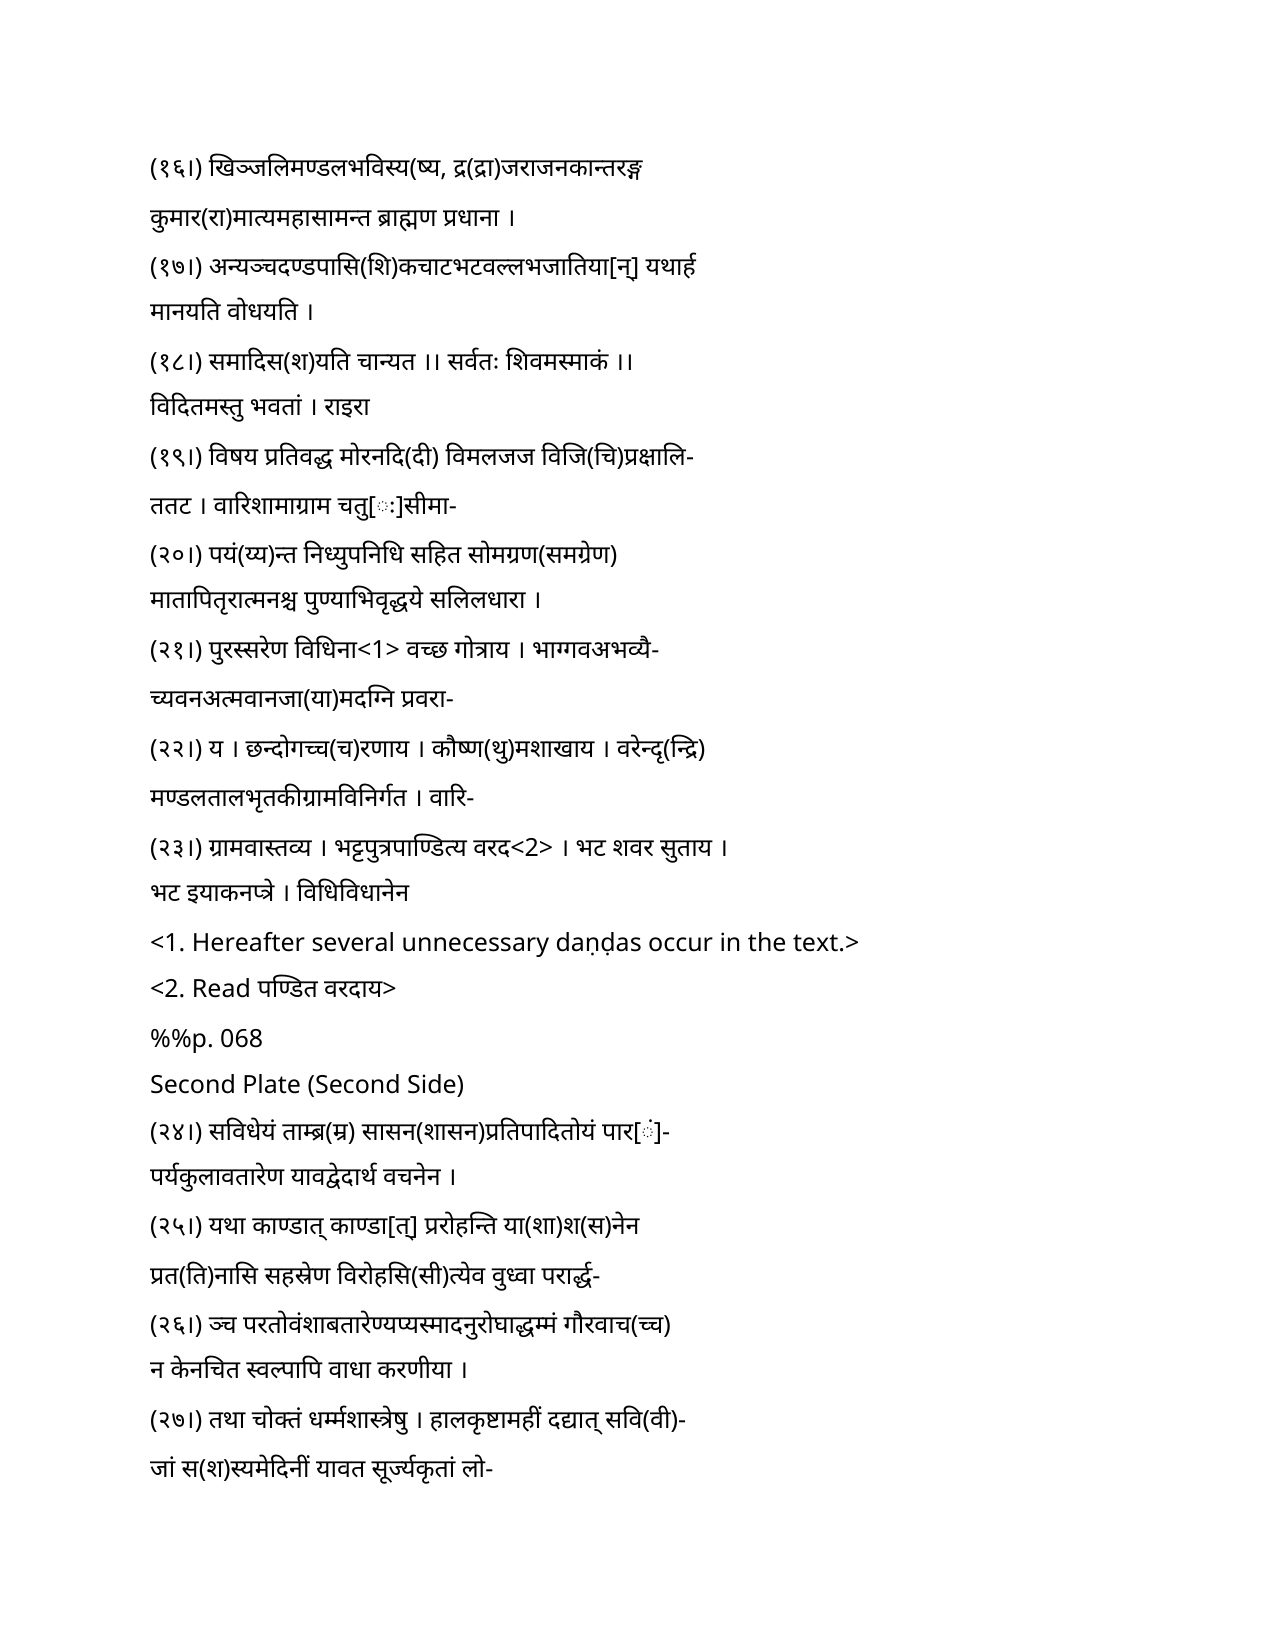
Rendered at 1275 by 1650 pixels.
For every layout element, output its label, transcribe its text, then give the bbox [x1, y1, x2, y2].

text (१७।) अन्यञ्चदण्डपासि(शि)कचाटभटवल्लभजातिया[न्] यथार्ह [150, 249, 1125, 286]
text ततट । वारिशामाग्राम चतु[ः]सीमा- [150, 488, 1125, 524]
text जां स(श)स्यमेदिनीं यावत सूर्ज्यकृतां लो- [150, 1451, 1125, 1488]
text <1. Hereafter several unnecessary daṇḍas occur in the text.> [150, 924, 1125, 958]
text (२६।) ञ्च परतोवंशाबतारेण्यप्यस्मादनुरोघाद्धम्मं गौरवाच(च्च) [150, 1307, 1125, 1344]
text (१८।) समादिस(श)यति चान्यत ।। सर्वतः शिवमस्माकं ।। [150, 343, 1125, 381]
text (२३।) ग्रामवास्तव्य । भट्टपुत्रपाण्डित्य वरद<2> । भट शवर सुताय । [150, 829, 1125, 867]
text मातापितृरात्मनश्च पुण्याभिवृद्धये सलिलधारा । [150, 587, 1125, 619]
text (१६।) खिञ्जलिमण्डलभविस्य(ष्य, द्र(द्रा)जराजनकान्तरङ्ग [150, 150, 1125, 187]
text न केनचित स्वल्पापि वाधा करणीया । [150, 1356, 1125, 1389]
text (२५।) यथा काण्डात् काण्डा[त्] प्ररोहन्ति या(शा)श(स)नेन [150, 1208, 1125, 1245]
text मण्डलतालभृतकीग्रामविनिर्गत । वारि- [150, 780, 1125, 817]
text (२०।) पयं(य्य)न्त निध्युपनिधि सहित सोमग्रण(समग्रेण) [150, 537, 1125, 574]
text प्रत(ति)नासि सहस्रेण विरोहसि(सी)त्येव वुध्वा परार्द्ध- [150, 1257, 1125, 1294]
text मानयति वोधयति । [150, 298, 1125, 331]
text च्यवनअत्मवानजा(या)मदग्नि प्रवरा- [150, 681, 1125, 718]
text %%p. 068 [150, 1020, 1125, 1054]
text (२२।) य । छन्दोगच्च(च)रणाय । कौष्ण(थु)मशाखाय । वरेन्दृ(न्द्रि) [150, 731, 1125, 768]
text भट इयाकनप्त्रे । विधिविधानेन [150, 879, 1125, 912]
text पर्यकुलावतारेण यावद्वेदार्थ वचनेन । [150, 1163, 1125, 1195]
text (१९।) विषय प्रतिवद्ध मोरनदि(दी) विमलजज विजि(चि)प्रक्षालि- [150, 438, 1125, 475]
text Second Plate (Second Side) [150, 1067, 1125, 1101]
text (२४।) सविधेयं ताम्ब्र(म्र) सासन(शासन)प्रतिपादितोयं पार[ं]- [150, 1113, 1125, 1150]
text कुमार(रा)मात्यमहासामन्त ब्राह्मण प्रधाना । [150, 199, 1125, 236]
text विदितमस्तु भवतां । राइरा [150, 393, 1125, 426]
text (२१।) पुरस्सरेण विधिना<1> वच्छ गोत्राय । भाग्गवअभव्यै- [150, 632, 1125, 669]
text (२७।) तथा चोक्तं धर्म्मशास्त्रेषु । हालकृष्टामहीं दद्यात् सवि(वी)- [150, 1401, 1125, 1438]
text <2. Read पण्डित वरदाय> [150, 971, 1125, 1008]
